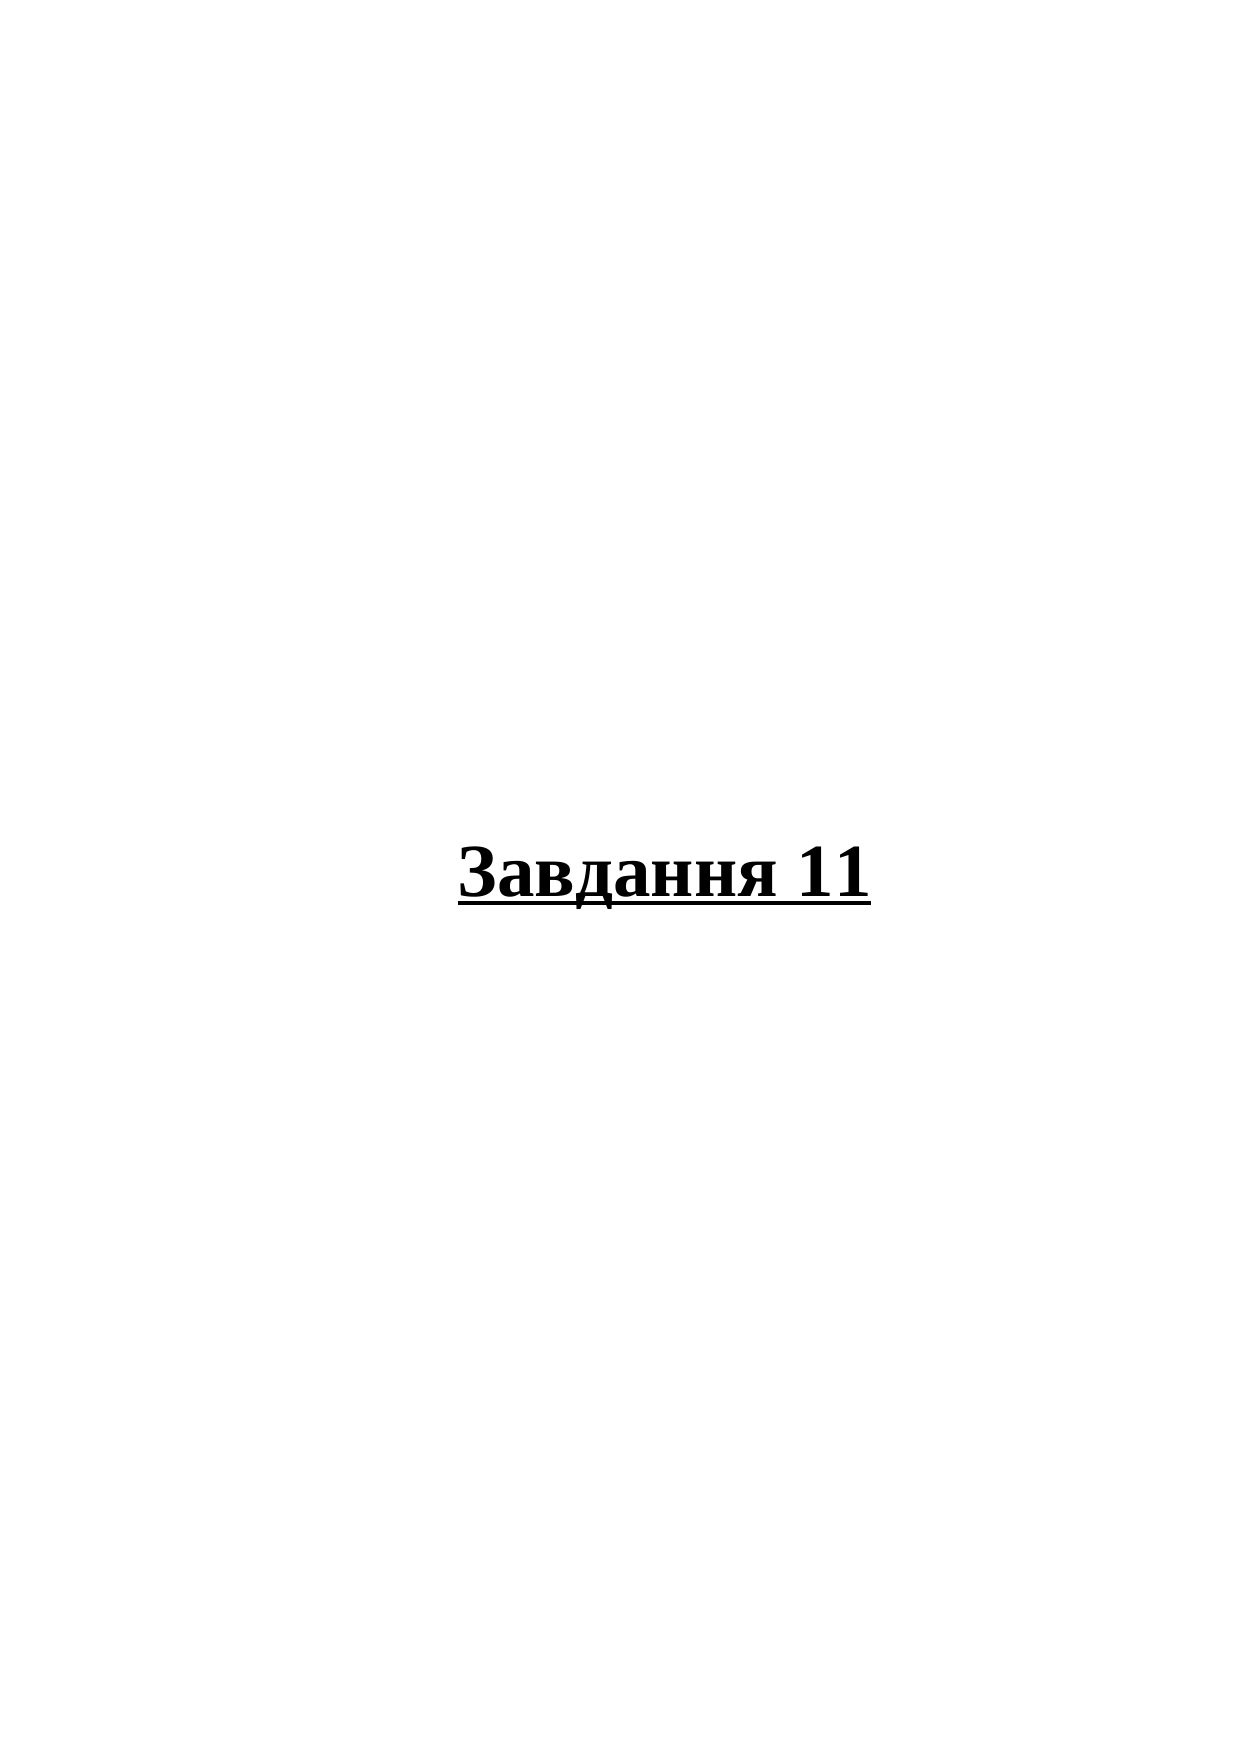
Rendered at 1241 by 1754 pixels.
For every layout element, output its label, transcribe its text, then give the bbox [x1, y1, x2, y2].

subtitle Завдання 11 [177, 827, 1152, 913]
